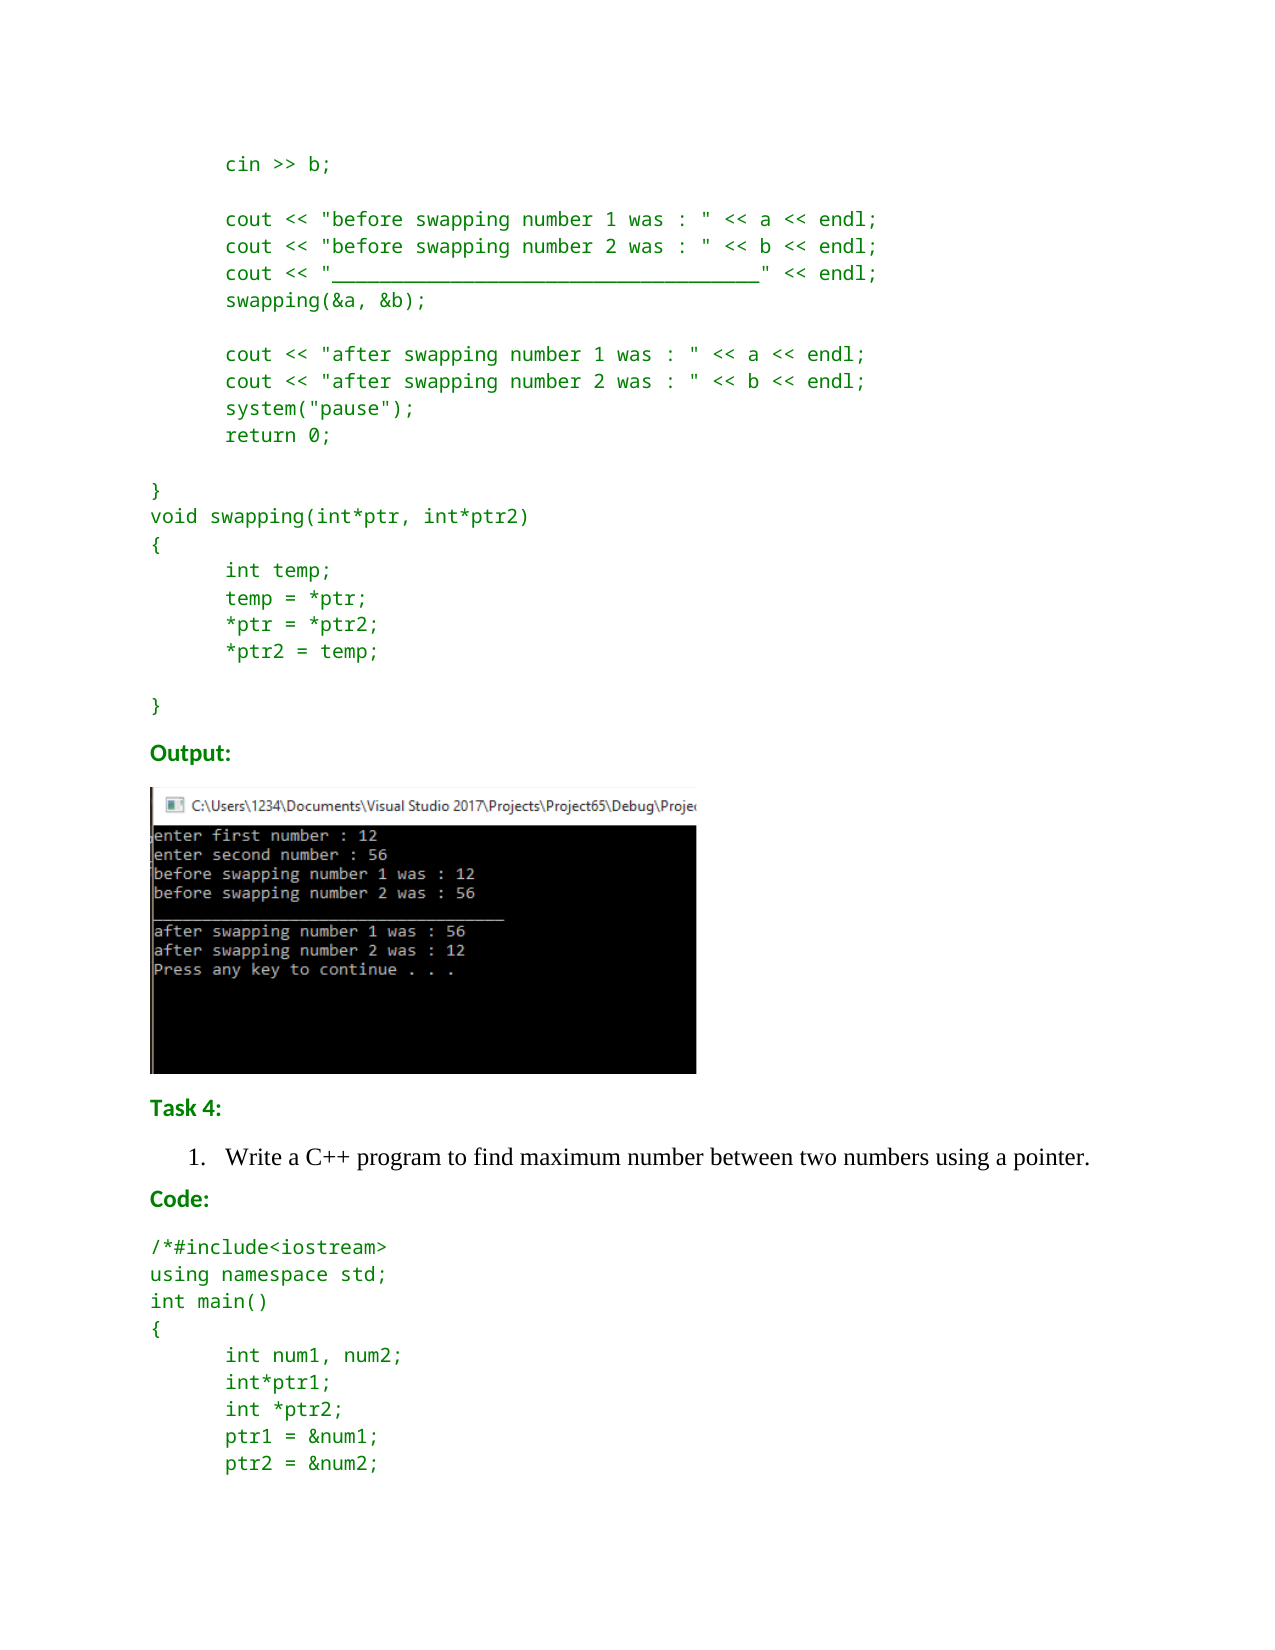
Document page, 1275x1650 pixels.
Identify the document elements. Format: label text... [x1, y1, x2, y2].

text } [150, 692, 1125, 719]
text *ptr2 = temp; [150, 638, 1125, 665]
text int *ptr2; [150, 1395, 1125, 1422]
text /*#include<iostream> [150, 1233, 1125, 1260]
text int temp; [150, 557, 1125, 584]
text using namespace std; [150, 1260, 1125, 1287]
text { [150, 530, 1125, 557]
text swapping(&a, &b); [150, 286, 1125, 313]
text cout << "after swapping number 1 was : " << a << endl; [150, 340, 1125, 367]
text ptr1 = &num1; [150, 1422, 1125, 1449]
text *ptr = *ptr2; [150, 611, 1125, 638]
picture [150, 787, 697, 1074]
text temp = *ptr; [150, 584, 1125, 611]
text Task 4: [150, 1093, 1125, 1123]
text system("pause"); [150, 394, 1125, 421]
text } [150, 476, 1125, 503]
text cin >> b; [150, 150, 1125, 177]
text void swapping(int*ptr, int*ptr2) [150, 503, 1125, 530]
text { [150, 1314, 1125, 1341]
text cout << "after swapping number 2 was : " << b << endl; [150, 367, 1125, 394]
text int num1, num2; [150, 1341, 1125, 1368]
text Code: [150, 1183, 1125, 1214]
text int main() [150, 1287, 1125, 1314]
text cout << "before swapping number 2 was : " << b << endl; [150, 232, 1125, 259]
text ptr2 = &num2; [150, 1449, 1125, 1476]
text return 0; [150, 421, 1125, 448]
list Write a C++ program to find maximum number between two numbers using a pointer. [187, 1142, 1125, 1171]
text cout << "before swapping number 1 was : " << a << endl; [150, 205, 1125, 232]
text int*ptr1; [150, 1368, 1125, 1395]
text cout << "____________________________________" << endl; [150, 259, 1125, 286]
text Output: [150, 737, 1125, 768]
